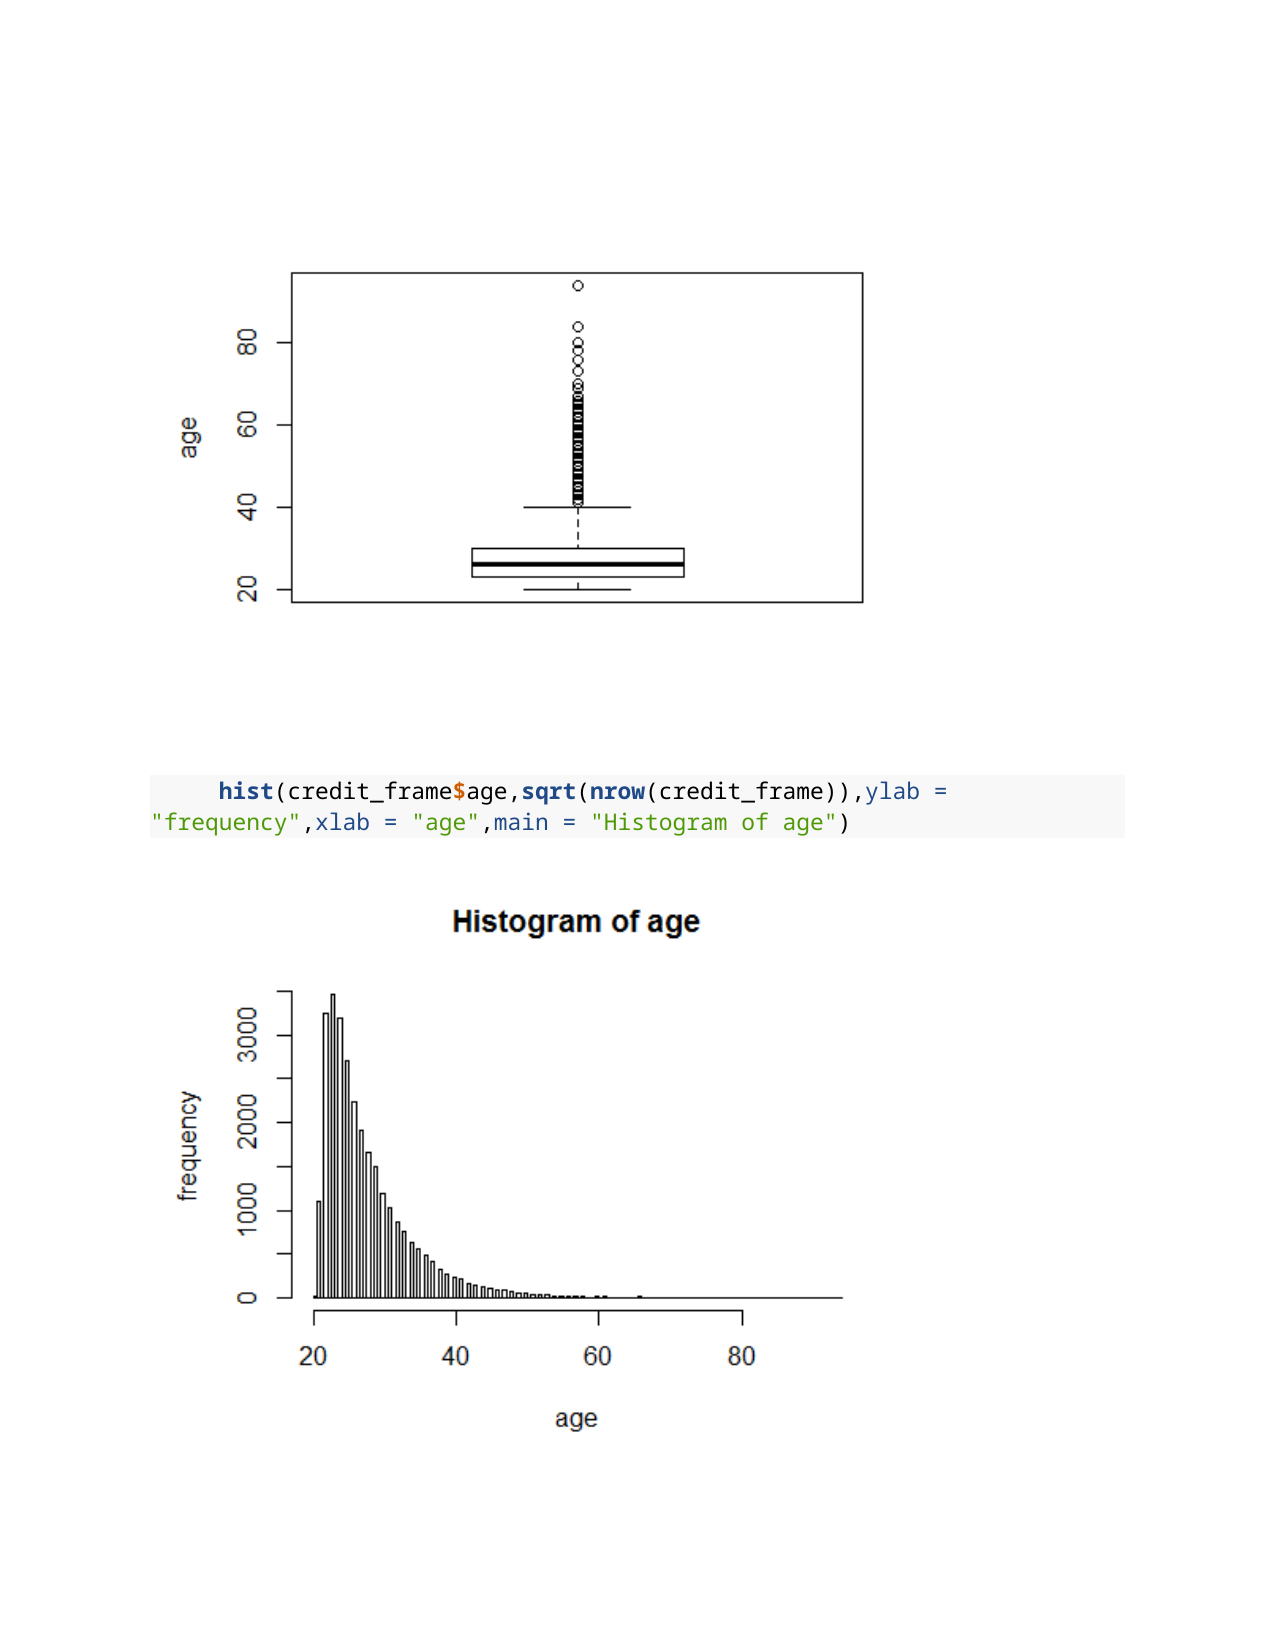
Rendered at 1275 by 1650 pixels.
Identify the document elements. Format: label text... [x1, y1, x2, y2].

picture [168, 858, 927, 1465]
picture [168, 150, 927, 757]
text hist(credit_frame$age,sqrt(nrow(credit_frame)),ylab = "frequency",xlab = "age",main = "Histogram of age") [851, 775, 1125, 838]
